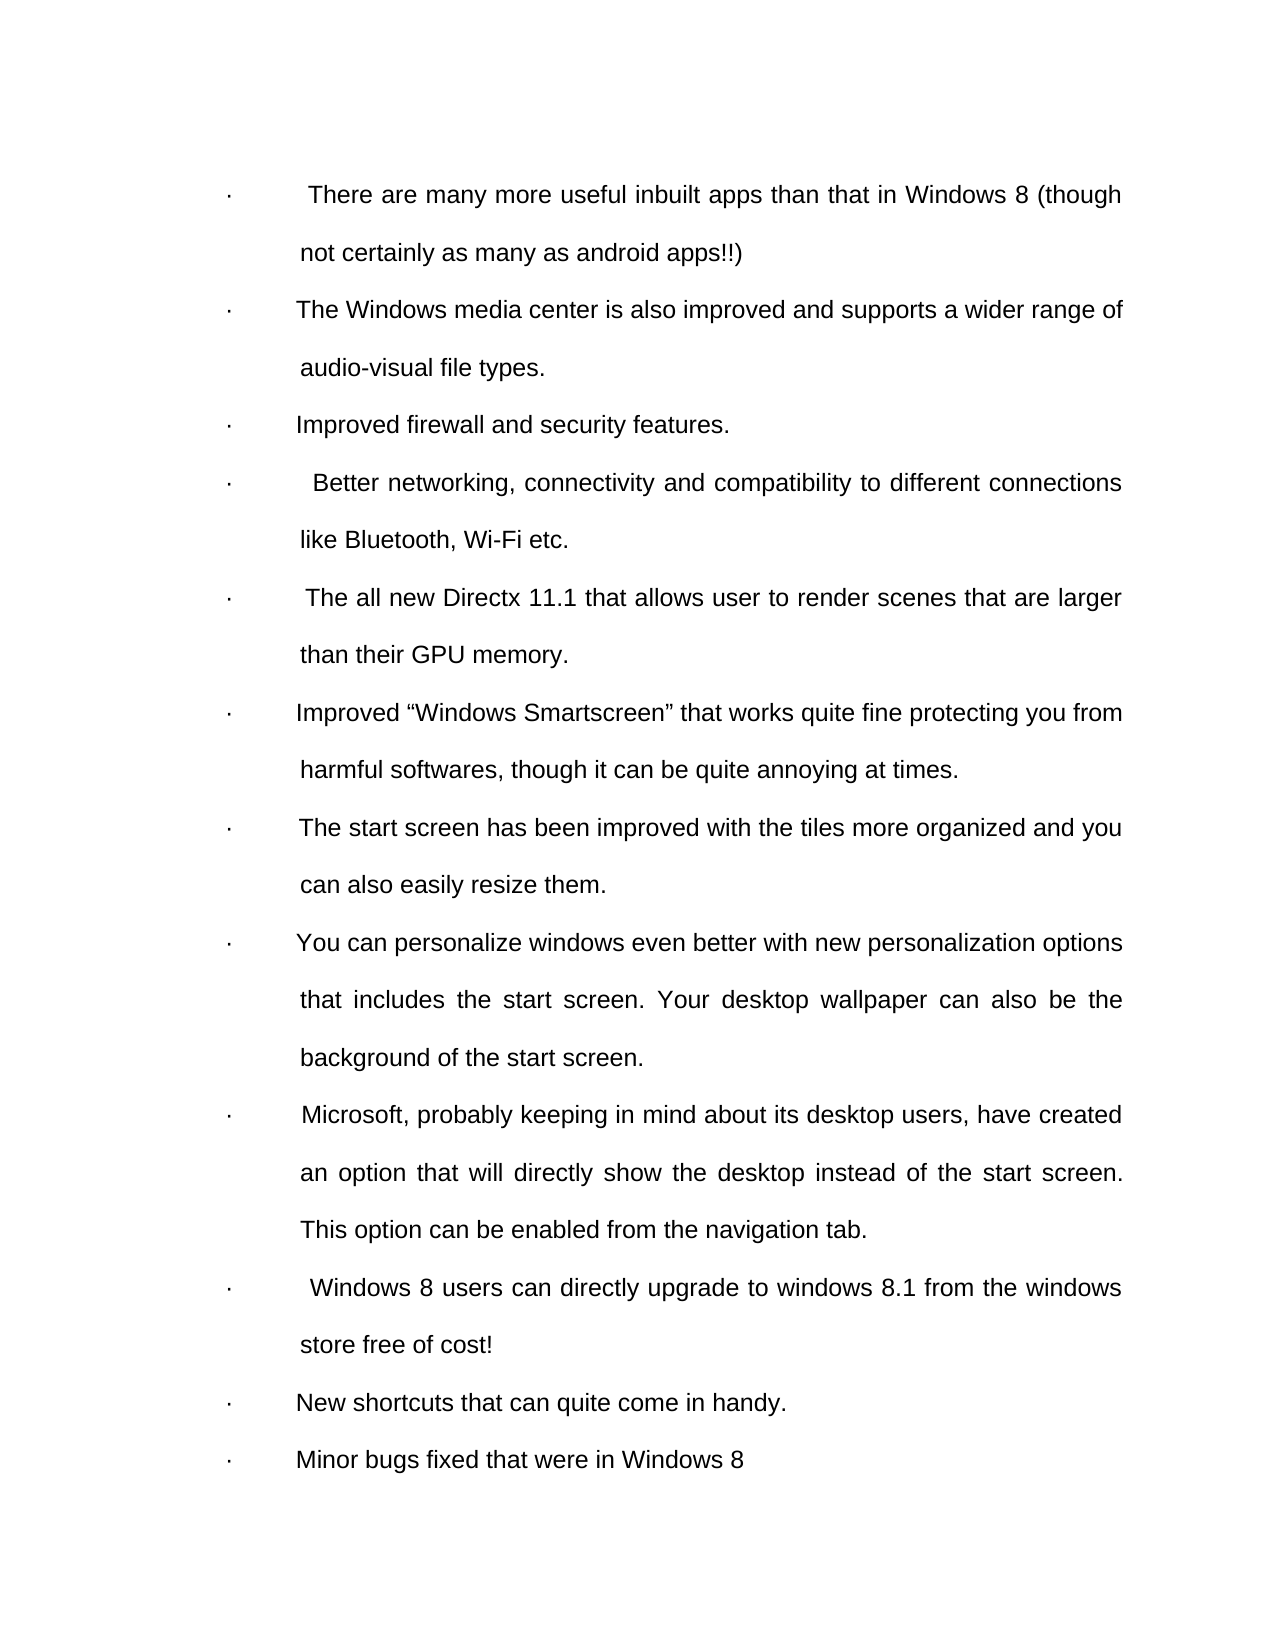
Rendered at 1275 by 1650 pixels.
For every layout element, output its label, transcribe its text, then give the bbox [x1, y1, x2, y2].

text · Improved “Windows Smartscreen” that works quite fine protecting you from harmful softwares, though it can be quite annoying at times. [225, 697, 1125, 784]
text · You can personalize windows even better with new personalization options that includes the start screen. Your desktop wallpaper can also be the background of the start screen. [225, 927, 1125, 1071]
text · The Windows media center is also improved and supports a wider range of audio-visual file types. [225, 295, 1125, 381]
text · Microsoft, probably keeping in mind about its desktop users, have created an option that will directly show the desktop instead of the start screen. This option can be enabled from the navigation tab. [225, 1100, 1125, 1244]
text · The all new Directx 11.1 that allows user to render scenes that are larger than their GPU memory. [225, 582, 1125, 669]
text · Windows 8 users can directly upgrade to windows 8.1 from the windows store free of cost! [225, 1272, 1125, 1359]
text · New shortcuts that can quite come in handy. [225, 1387, 1125, 1416]
text · Improved firewall and security features. [225, 410, 1125, 439]
text · Better networking, connectivity and compatibility to different connections like Bluetooth, Wi-Fi etc. [225, 467, 1125, 554]
text · Minor bugs fixed that were in Windows 8 [225, 1445, 1125, 1474]
text · There are many more useful inbuilt apps than that in Windows 8 (though not certainly as many as android apps!!) [225, 180, 1125, 266]
text · The start screen has been improved with the tiles more organized and you can also easily resize them. [225, 812, 1125, 899]
